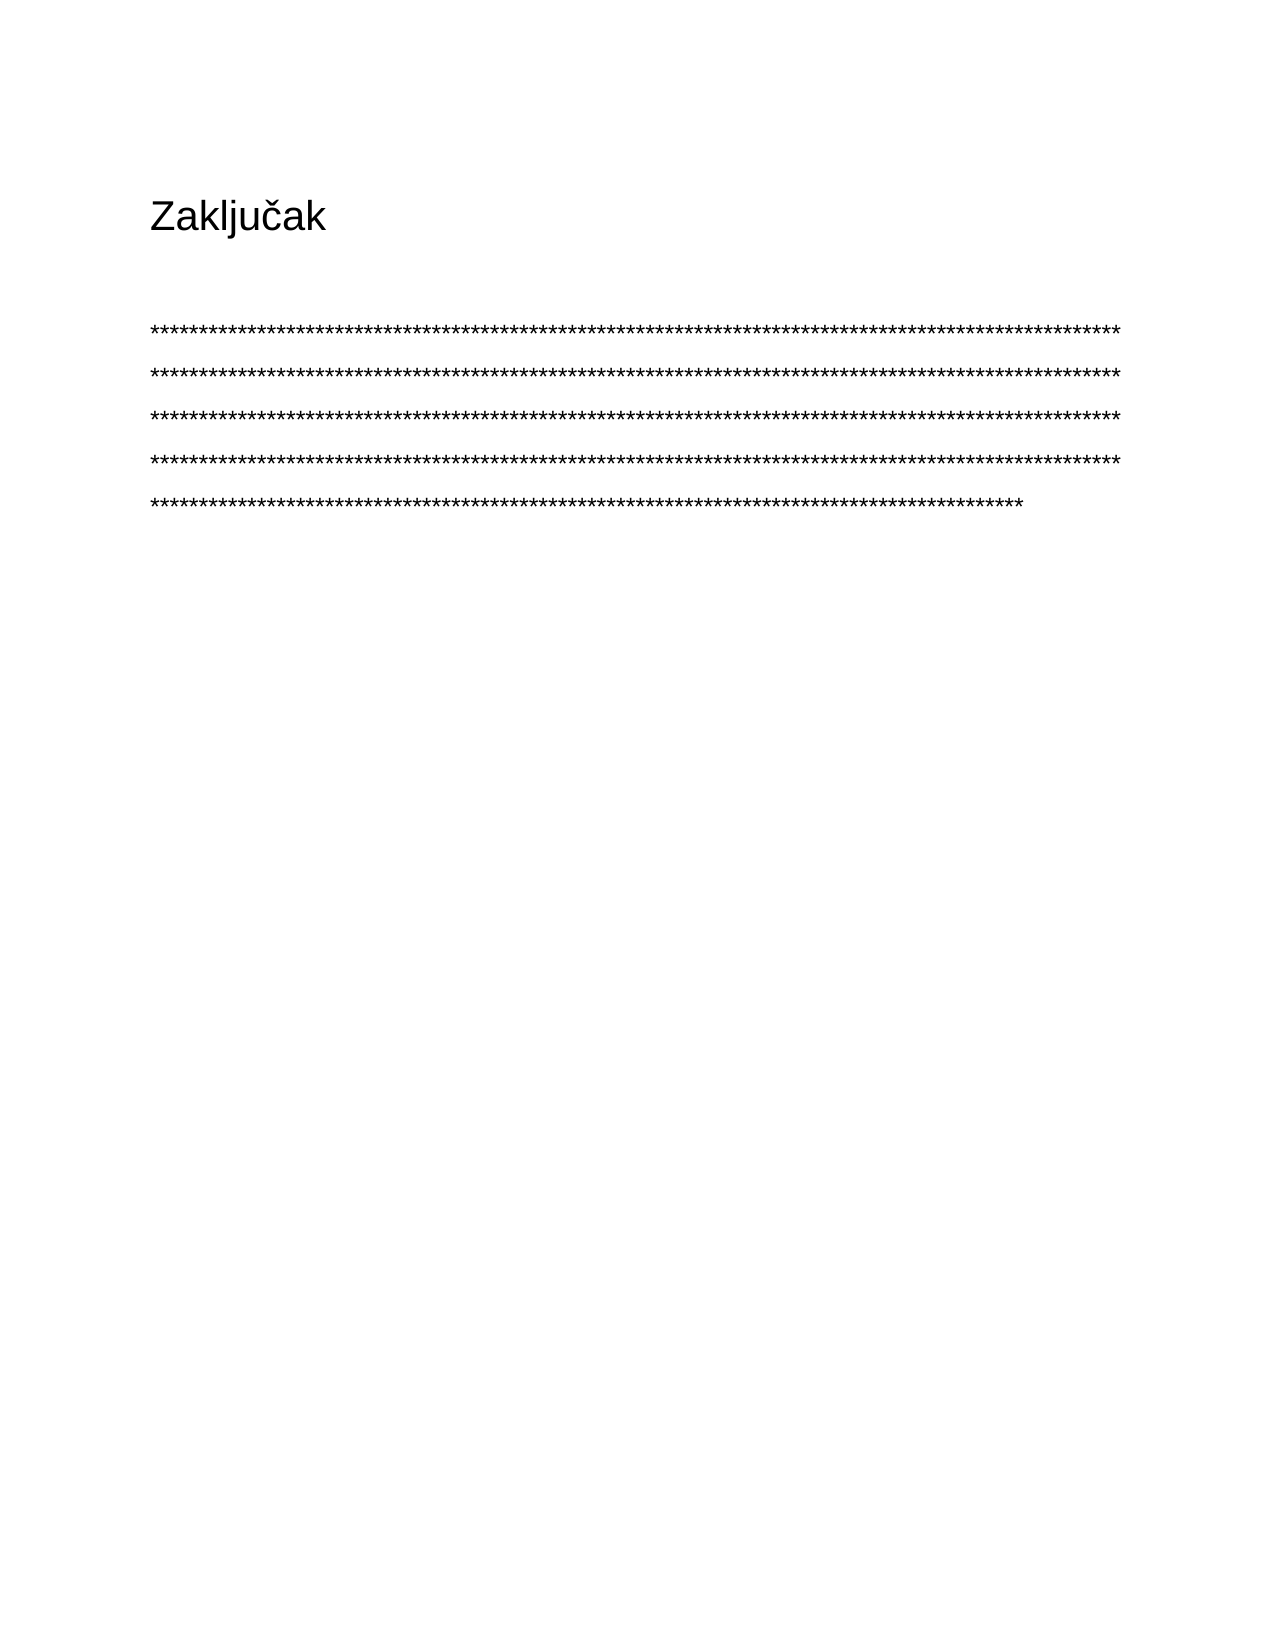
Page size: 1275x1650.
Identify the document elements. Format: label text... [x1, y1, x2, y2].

text ********************************************************************************************************************************************************************************************************************************************************************************************************************************************************************************************************************************************************************************************************** [150, 319, 1125, 520]
subtitle Zaključak [150, 192, 1125, 239]
